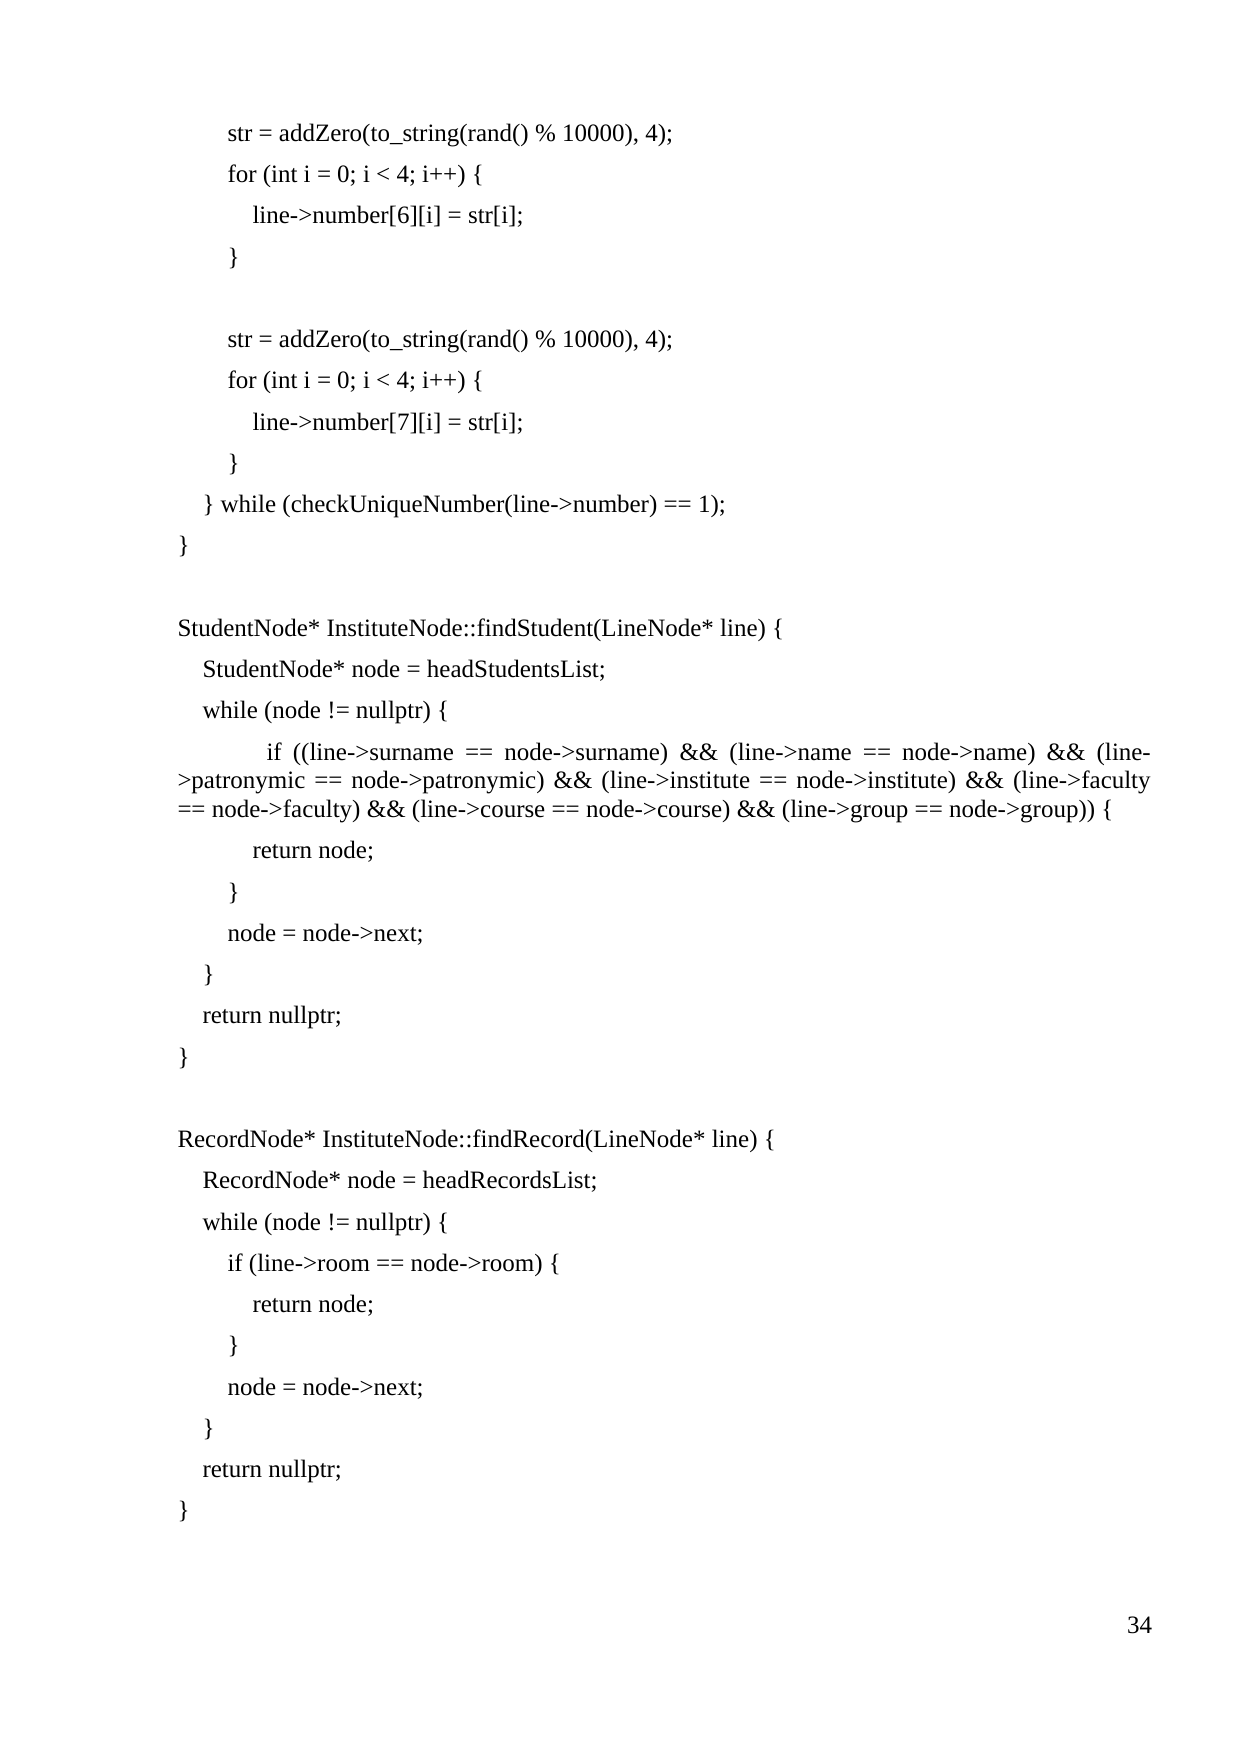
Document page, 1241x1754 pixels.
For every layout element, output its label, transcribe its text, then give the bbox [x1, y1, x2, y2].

text } [177, 448, 1152, 477]
text } [177, 959, 1152, 988]
text } [177, 1413, 1152, 1442]
text line->number[6][i] = str[i]; [177, 201, 1152, 229]
text return node; [177, 1289, 1152, 1318]
text if ((line->surname == node->surname) && (line->name == node->name) && (line->patronymic == node->patronymic) && (line->institute == node->institute) && (line->faculty == node->faculty) && (line->course == node->course) && (line->group == node->group)) { [177, 737, 1152, 823]
text } [177, 1331, 1152, 1359]
text } [177, 242, 1152, 271]
text RecordNode* InstituteNode::findRecord(LineNode* line) { [177, 1124, 1152, 1153]
text StudentNode* node = headStudentsList; [177, 654, 1152, 683]
text } [177, 1496, 1152, 1524]
text for (int i = 0; i < 4; i++) { [177, 159, 1152, 188]
text } [177, 531, 1152, 559]
text node = node->next; [177, 918, 1152, 947]
text while (node != nullptr) { [177, 1207, 1152, 1236]
text } [177, 1042, 1152, 1071]
text } while (checkUniqueNumber(line->number) == 1); [177, 489, 1152, 518]
text str = addZero(to_string(rand() % 10000), 4); [177, 118, 1152, 147]
text return nullptr; [177, 1454, 1152, 1483]
text } [177, 877, 1152, 906]
text while (node != nullptr) { [177, 696, 1152, 724]
text node = node->next; [177, 1372, 1152, 1401]
text line->number[7][i] = str[i]; [177, 407, 1152, 436]
text StudentNode* InstituteNode::findStudent(LineNode* line) { [177, 613, 1152, 642]
text if (line->room == node->room) { [177, 1248, 1152, 1277]
text str = addZero(to_string(rand() % 10000), 4); [177, 324, 1152, 353]
text for (int i = 0; i < 4; i++) { [177, 366, 1152, 394]
text return node; [177, 836, 1152, 864]
text return nullptr; [177, 1001, 1152, 1029]
text RecordNode* node = headRecordsList; [177, 1166, 1152, 1194]
